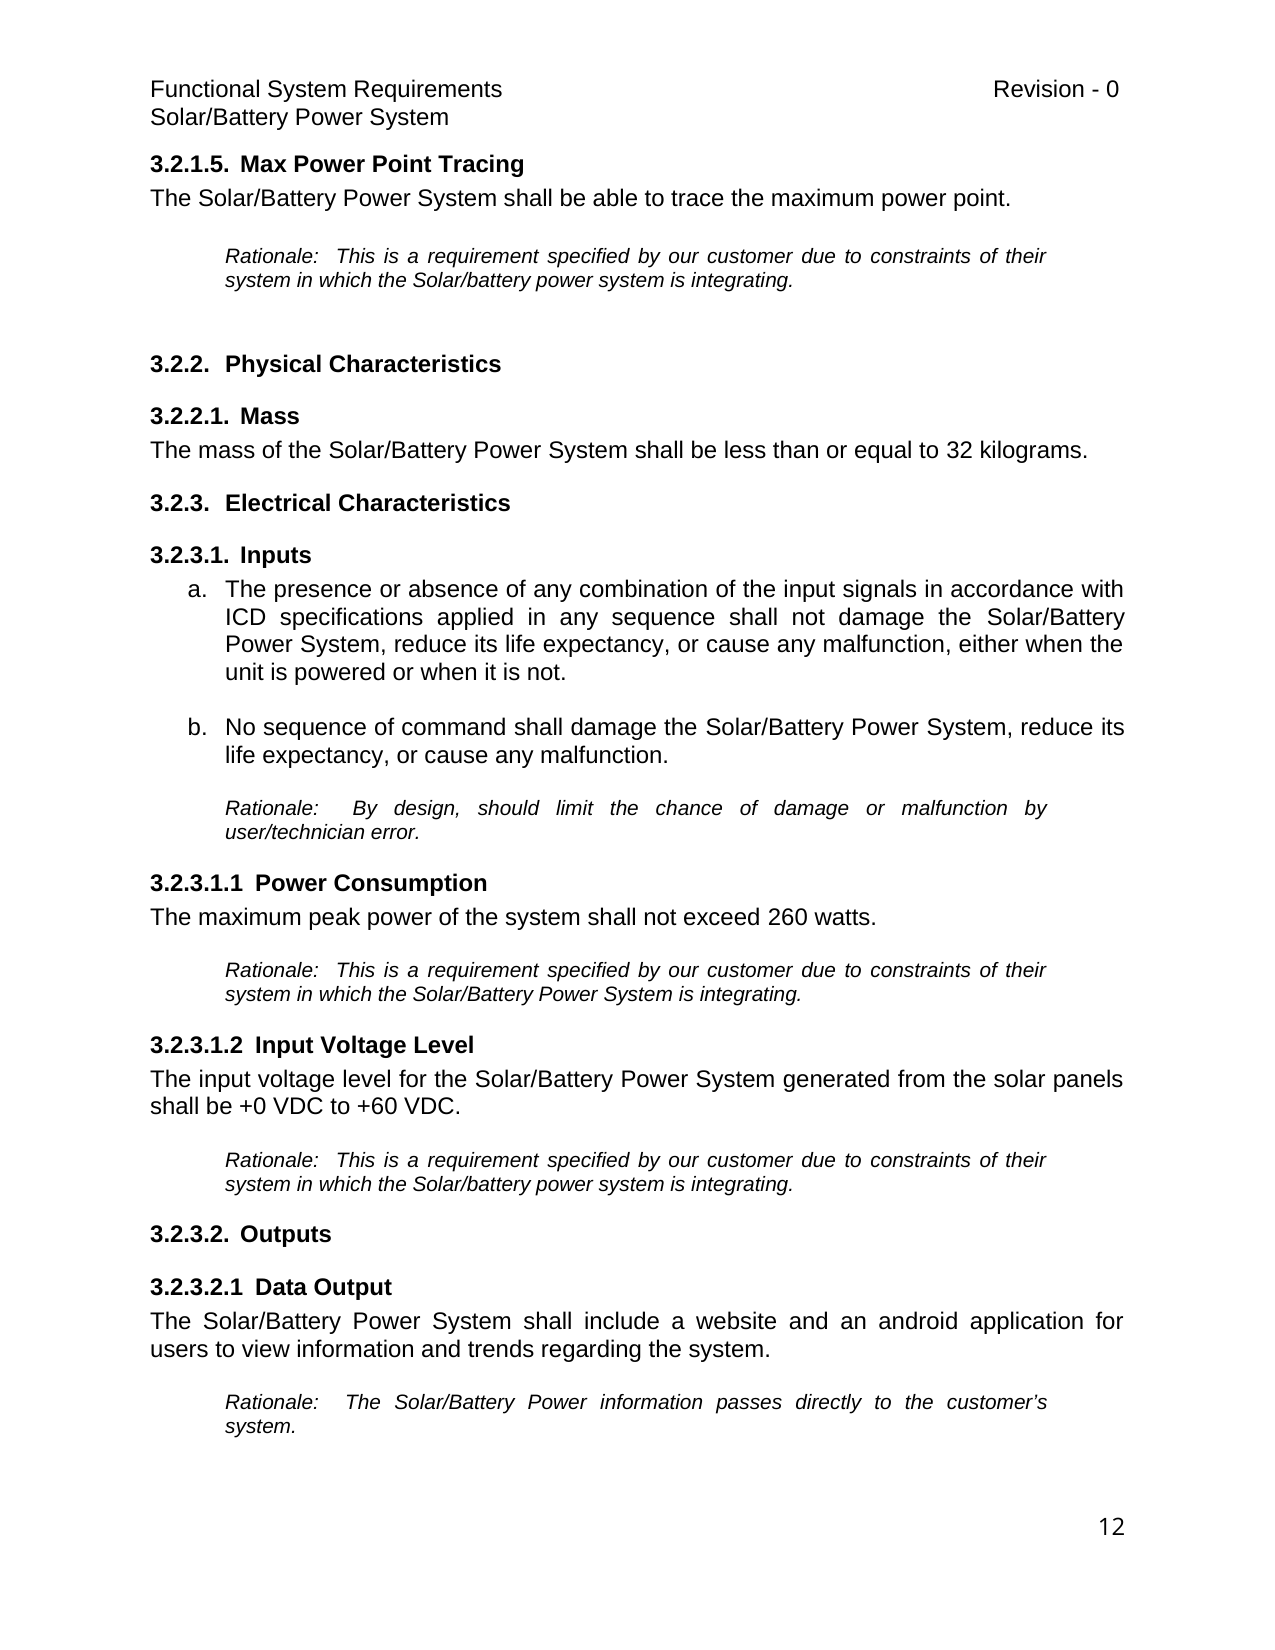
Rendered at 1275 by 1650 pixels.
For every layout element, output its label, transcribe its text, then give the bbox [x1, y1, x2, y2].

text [225, 244, 1050, 292]
subtitle Input Voltage Level [150, 1031, 1125, 1058]
list No sequence of command shall damage the Solar/Battery Power System, reduce its life expectancy, or cause any malfunction. [187, 713, 1125, 768]
text Rationale: By design, should limit the chance of damage or malfunction by user/technician error. [225, 796, 1050, 844]
text The Solar/Battery Power System shall include a website and an android application for users to view information and trends regarding the system. [150, 1307, 1125, 1362]
subtitle Physical Characteristics [150, 349, 1125, 377]
text The mass of the Solar/Battery Power System shall be less than or equal to 32 kilograms. [150, 436, 1125, 464]
subtitle Inputs [150, 541, 1125, 569]
subtitle Data Output [150, 1273, 1125, 1301]
subtitle Electrical Characteristics [150, 489, 1125, 516]
text The input voltage level for the Solar/Battery Power System generated from the solar panels shall be +0 VDC to +60 VDC. [150, 1065, 1125, 1120]
text The Solar/Battery Power System shall be able to trace the maximum power point. [150, 184, 1125, 211]
text Rationale: The Solar/Battery Power information passes directly to the customer’s system. [225, 1390, 1050, 1438]
text Rationale: This is a requirement specified by our customer due to constraints of their system in which the Solar/Battery Power System is integrating. [225, 958, 1050, 1006]
subtitle Max Power Point Tracing [150, 150, 1125, 178]
list The presence or absence of any combination of the input signals in accordance with ICD specifications applied in any sequence shall not damage the Solar/Battery Power System, reduce its life expectancy, or cause any malfunction, either when the unit is powered or when it is not. [187, 575, 1125, 686]
subtitle Mass [150, 402, 1125, 430]
subtitle Power Consumption [150, 869, 1125, 896]
text The maximum peak power of the system shall not exceed 260 watts. [150, 903, 1125, 930]
subtitle Outputs [150, 1220, 1125, 1248]
